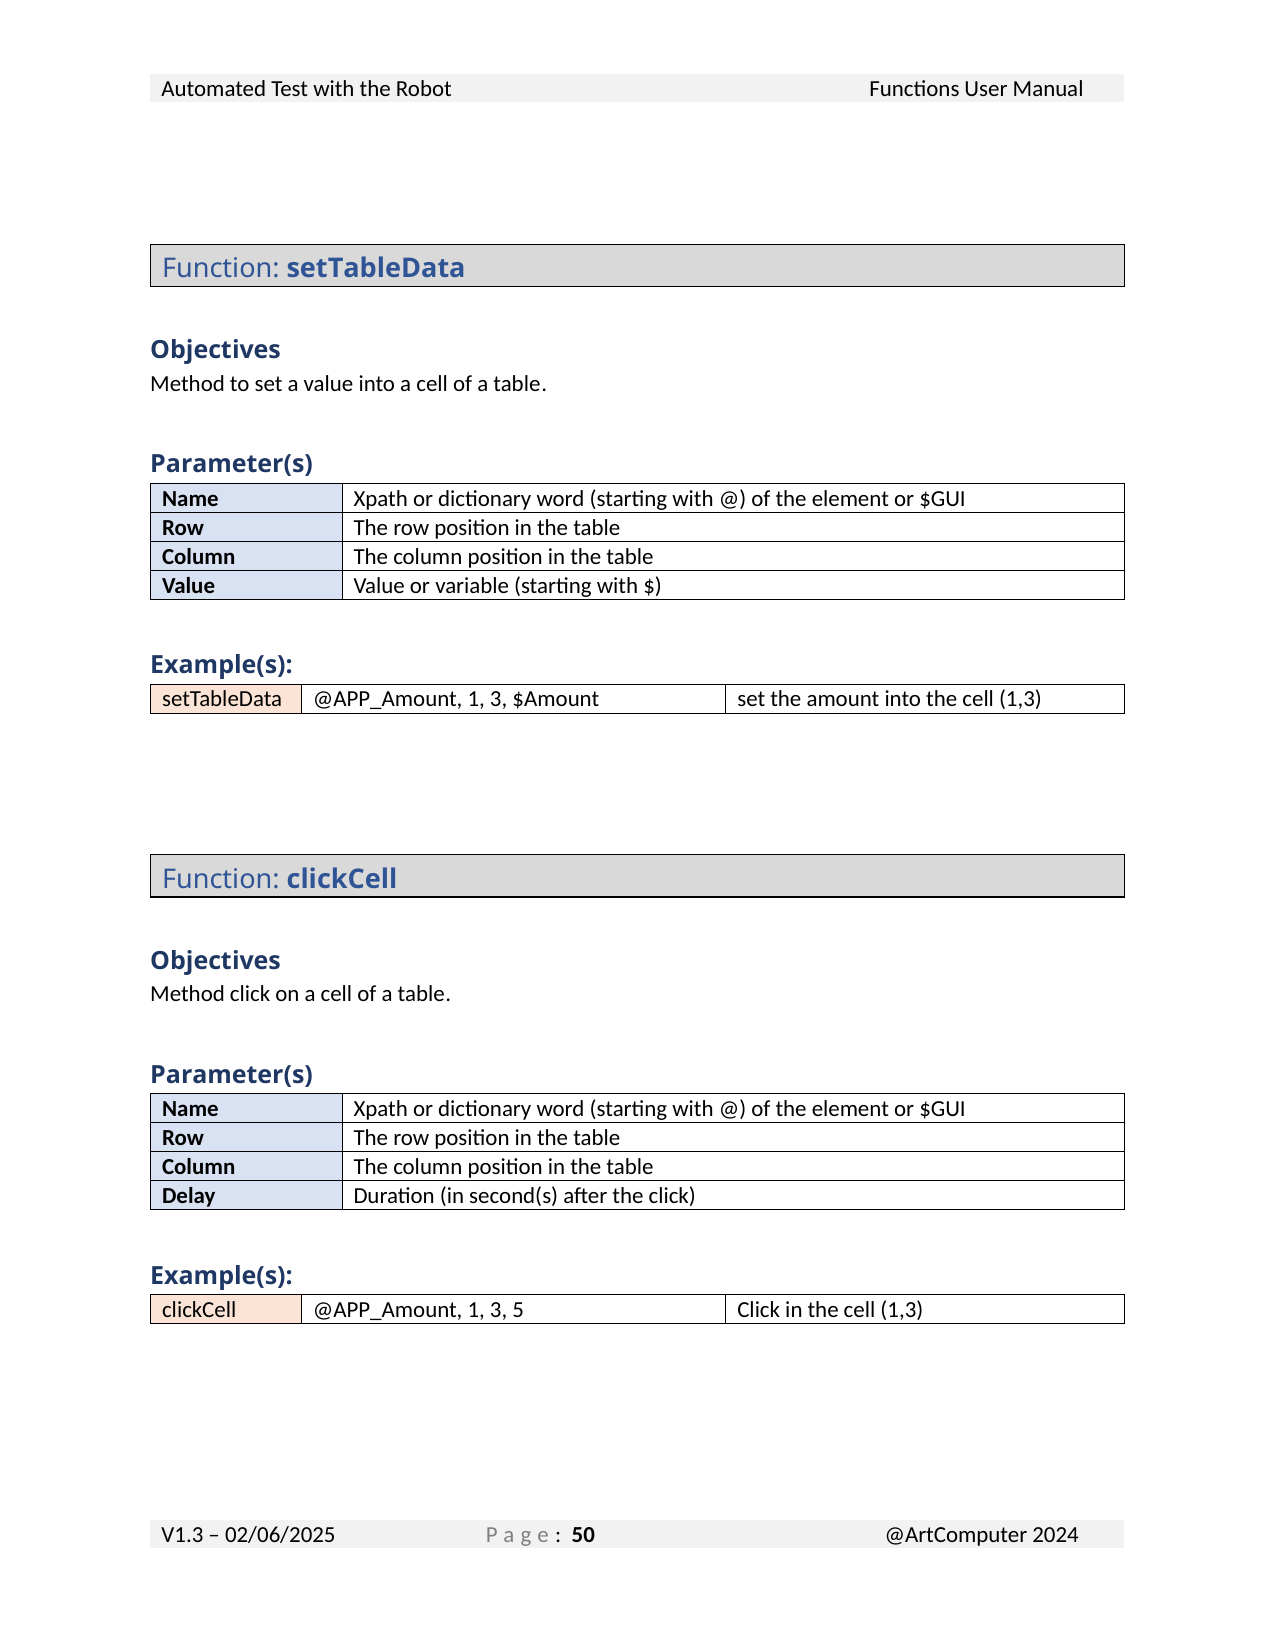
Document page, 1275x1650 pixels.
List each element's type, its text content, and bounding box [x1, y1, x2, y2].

table_header Function: clickCell [151, 855, 1124, 896]
table_cell Delay [151, 1181, 342, 1209]
subtitle Objectives [150, 942, 1125, 977]
table_header @APP_Amount, 1, 3, $Amount [302, 685, 725, 713]
table_cell Value or variable (starting with $) [343, 571, 1124, 599]
subtitle Example(s): [150, 647, 1125, 681]
table_cell Duration (in second(s) after the click) [343, 1181, 1124, 1209]
table_cell The row position in the table [343, 1123, 1124, 1151]
table_header @APP_Amount, 1, 3, 5 [302, 1295, 725, 1323]
table_cell Column [151, 542, 342, 570]
table_cell Row [151, 1123, 342, 1151]
subtitle Objectives [150, 332, 1125, 366]
table_cell The row position in the table [343, 513, 1124, 541]
table_header set the amount into the cell (1,3) [726, 685, 1124, 713]
table_cell Value [151, 571, 342, 599]
text Method to set a value into a cell of a table. [150, 369, 1125, 427]
table_header Xpath or dictionary word (starting with @) of the element or $GUI [343, 1094, 1124, 1122]
table_header Name [151, 1094, 342, 1122]
subtitle Parameter(s) [150, 1056, 1125, 1090]
table_header clickCell [151, 1295, 301, 1323]
table_header Function: setTableData [151, 245, 1124, 286]
table_header Name [151, 484, 342, 512]
table_header Xpath or dictionary word (starting with @) of the element or $GUI [343, 484, 1124, 512]
table_cell The column position in the table [343, 1152, 1124, 1180]
text Method click on a cell of a table. [150, 979, 1125, 1037]
table_cell Row [151, 513, 342, 541]
table_cell The column position in the table [343, 542, 1124, 570]
table_header setTableData [151, 685, 301, 713]
table_cell Column [151, 1152, 342, 1180]
subtitle Example(s): [150, 1257, 1125, 1291]
table_header Click in the cell (1,3) [726, 1295, 1124, 1323]
subtitle Parameter(s) [150, 446, 1125, 480]
